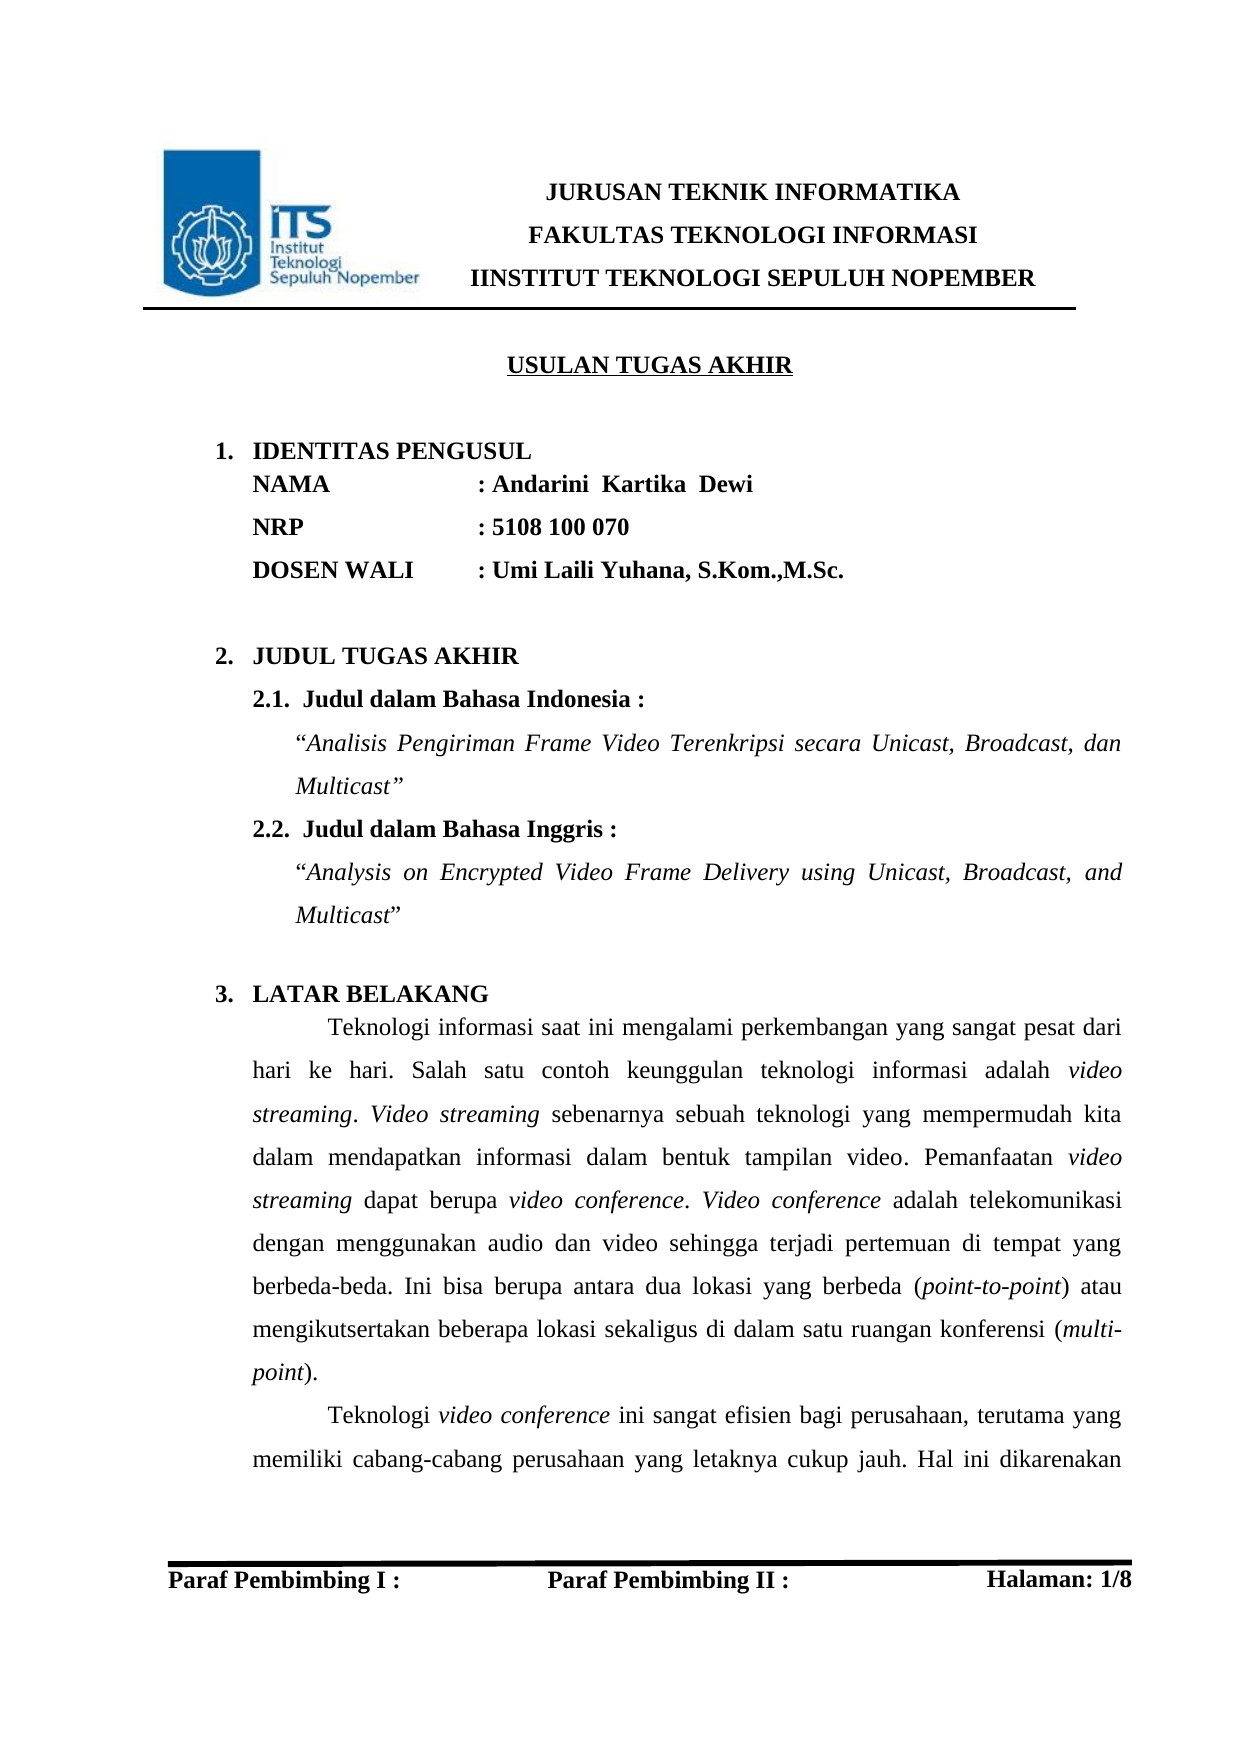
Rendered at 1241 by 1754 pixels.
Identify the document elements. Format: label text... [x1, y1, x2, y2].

list LATAR BELAKANG [215, 979, 1122, 1008]
picture [155, 138, 434, 304]
text NRP : 5108 100 070 [252, 512, 1122, 541]
list JUDUL TUGAS AKHIR [215, 641, 1122, 670]
text Teknologi informasi saat ini mengalami perkembangan yang sangat pesat dari hari ke hari. Salah satu contoh keunggulan teknologi informasi adalah video streaming. Video streaming sebenarnya sebuah teknologi yang mempermudah kita dalam mendapatkan informasi dalam bentuk tampilan video. Pemanfaatan video streaming dapat berupa video conference. Video conference adalah telekomunikasi dengan menggunakan audio dan video sehingga terjadi pertemuan di tempat yang berbeda-beda. Ini bisa berupa antara dua lokasi yang berbeda (point-to-point) atau mengikutsertakan beberapa lokasi sekaligus di dalam satu ruangan konferensi (multi-point). [252, 1012, 1122, 1386]
list IDENTITAS PENGUSUL [215, 436, 1122, 465]
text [252, 1401, 1122, 1472]
text “Analisis Pengiriman Frame Video Terenkripsi secara Unicast, Broadcast, dan Multicast” [295, 728, 1122, 799]
text DOSEN WALI : Umi Laili Yuhana, S.Kom.,M.Sc. [252, 555, 1122, 584]
text USULAN TUGAS AKHIR [177, 350, 1122, 378]
text FAKULTAS TEKNOLOGI INFORMASI [434, 220, 1122, 249]
text 2.2. Judul dalam Bahasa Inggris : [252, 814, 1122, 843]
text NAMA : Andarini Kartika Dewi [252, 469, 1122, 498]
text IINSTITUT TEKNOLOGI SEPULUH NOPEMBER [434, 263, 1122, 292]
text JURUSAN TEKNIK INFORMATIKA [434, 177, 1122, 206]
text 2.1. Judul dalam Bahasa Indonesia : [252, 684, 1122, 713]
text “Analysis on Encrypted Video Frame Delivery using Unicast, Broadcast, and Multicast” [295, 857, 1122, 929]
